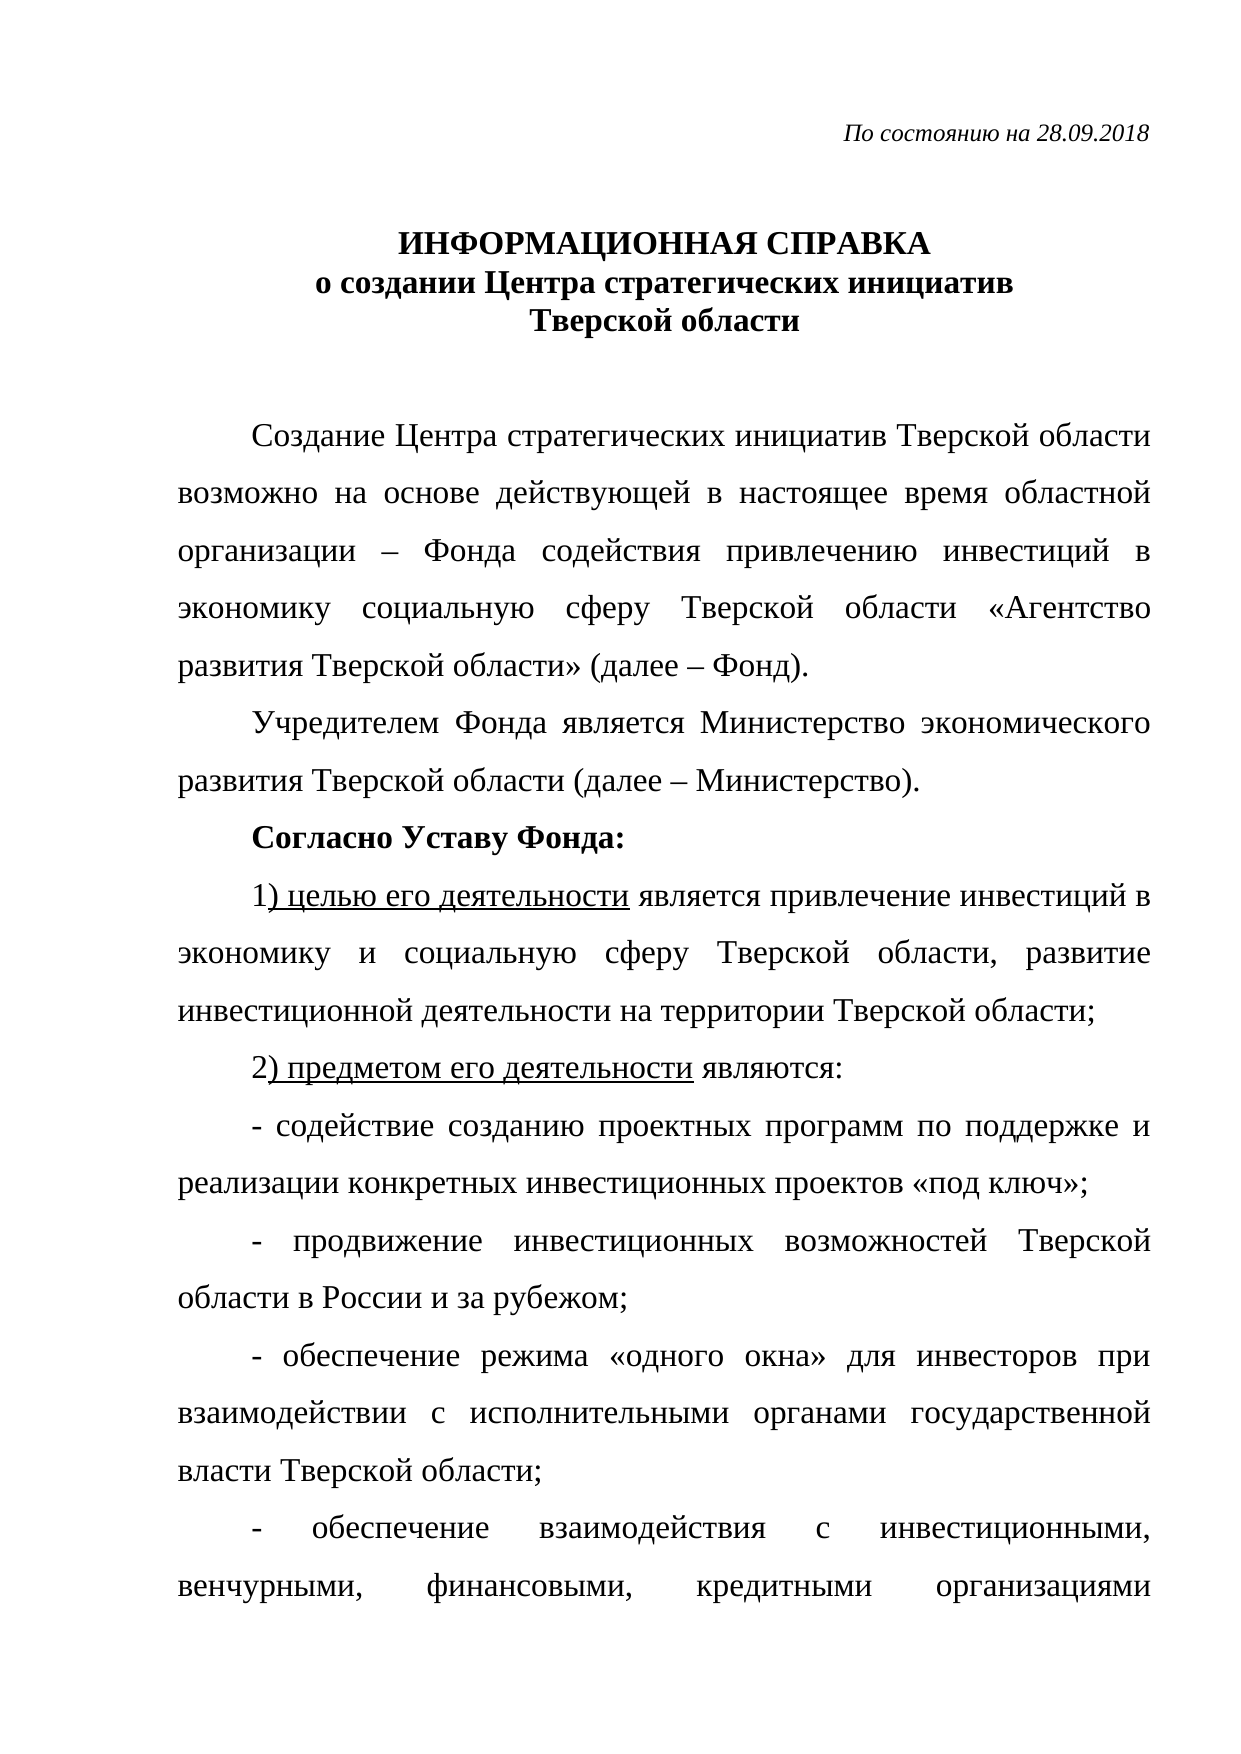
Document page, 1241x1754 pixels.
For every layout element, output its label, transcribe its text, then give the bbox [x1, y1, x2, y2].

text 2) предметом его деятельности являются: [177, 1048, 1152, 1086]
text 1) целью его деятельности является привлечение инвестиций в экономику и социальную сферу Тверской области, развитие инвестиционной деятельности на территории Тверской области; [177, 875, 1152, 1028]
text - содействие созданию проектных программ по поддержке и реализации конкретных инвестиционных проектов «под ключ»; [177, 1105, 1152, 1201]
text ИНФОРМАЦИОННАЯ СПРАВКА [177, 223, 1152, 262]
text Создание Центра стратегических инициатив Тверской области возможно на основе действующей в настоящее время областной организации – Фонда содействия привлечению инвестиций в экономику социальную сферу Тверской области «Агентство развития Тверской области» (далее – Фонд). [177, 415, 1152, 683]
text Тверской области [177, 300, 1152, 338]
text По состоянию на 28.09.2018 [177, 118, 1152, 147]
text о создании Центра стратегических инициатив [177, 262, 1152, 300]
text - продвижение инвестиционных возможностей Тверской области в России и за рубежом; [177, 1220, 1152, 1316]
text Согласно Уставу Фонда: [177, 818, 1152, 856]
text Учредителем Фонда является Министерство экономического развития Тверской области (далее – Министерство). [177, 703, 1152, 798]
text - обеспечение режима «одного окна» для инвесторов при взаимодействии с исполнительными органами государственной власти Тверской области; [177, 1335, 1152, 1488]
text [177, 1508, 1152, 1603]
